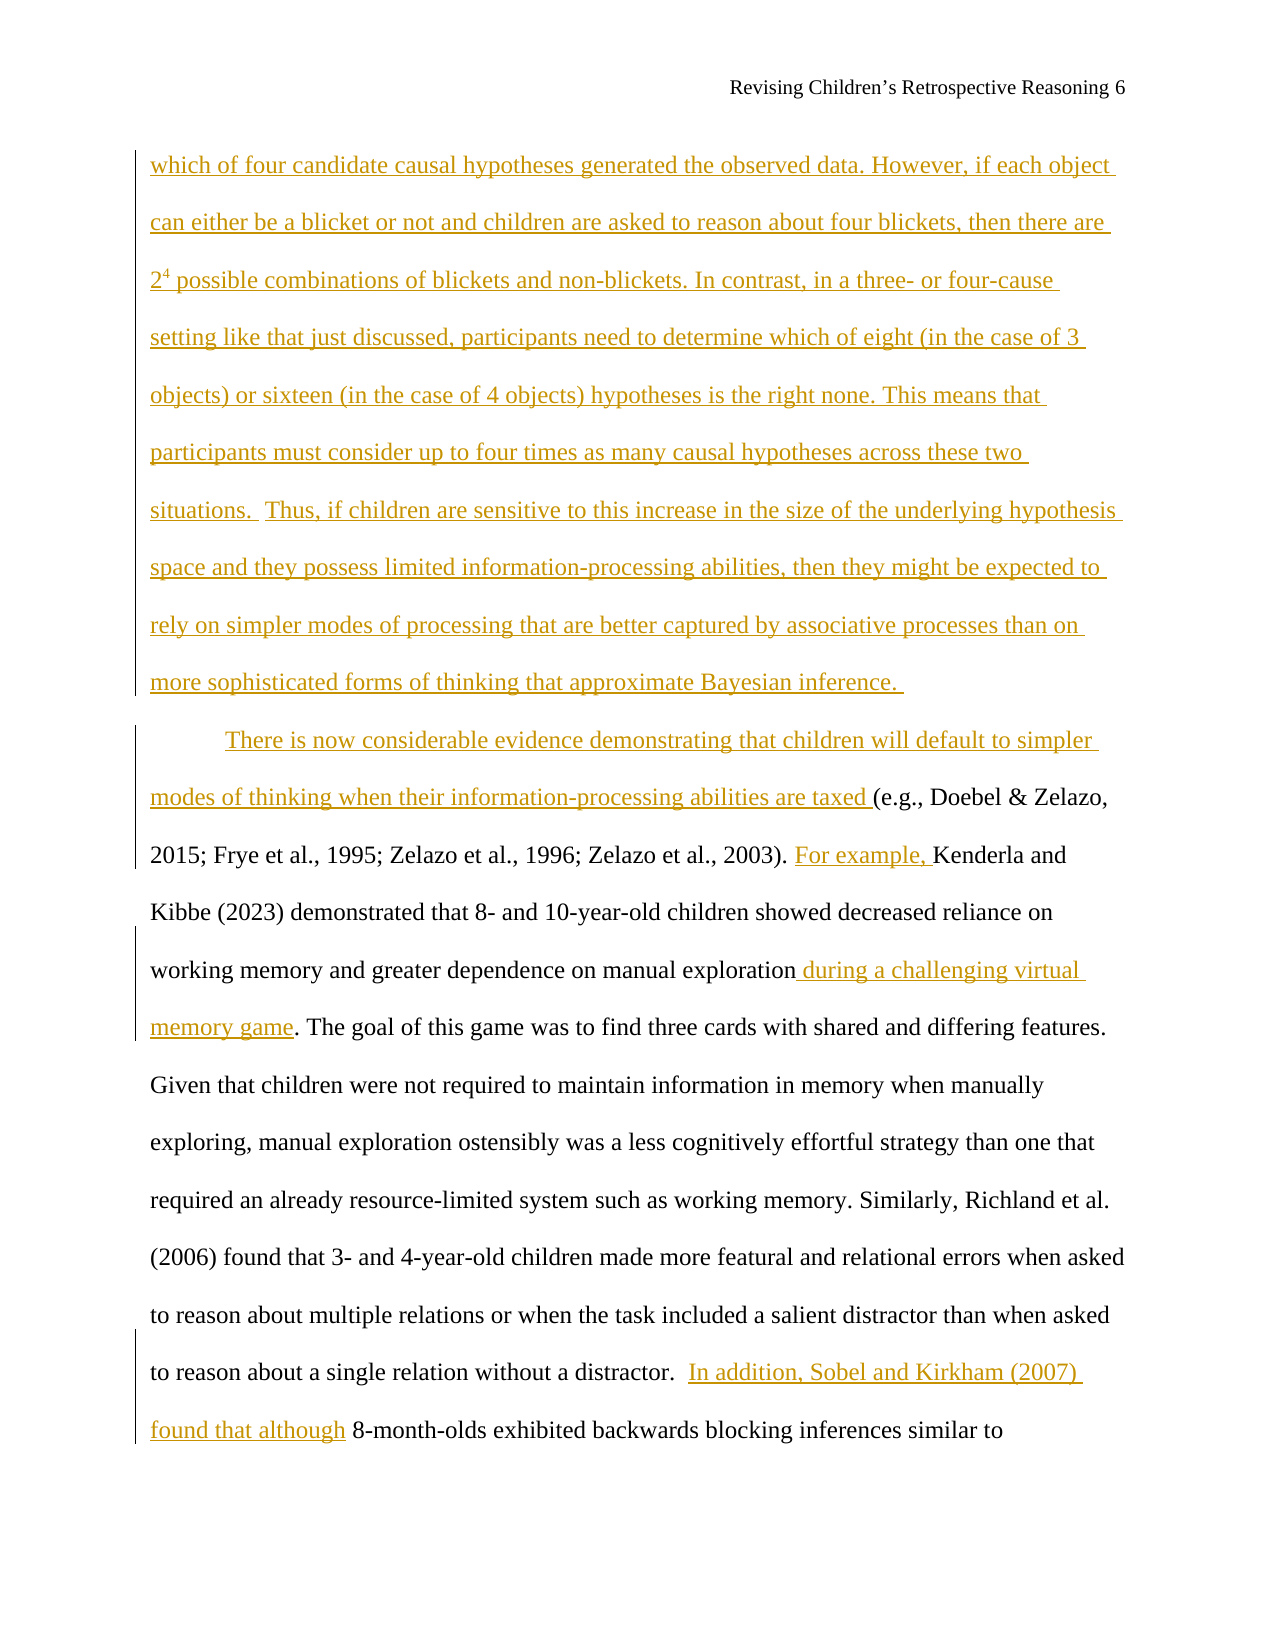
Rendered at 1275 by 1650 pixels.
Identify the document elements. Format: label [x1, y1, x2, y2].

text [150, 725, 1125, 1444]
